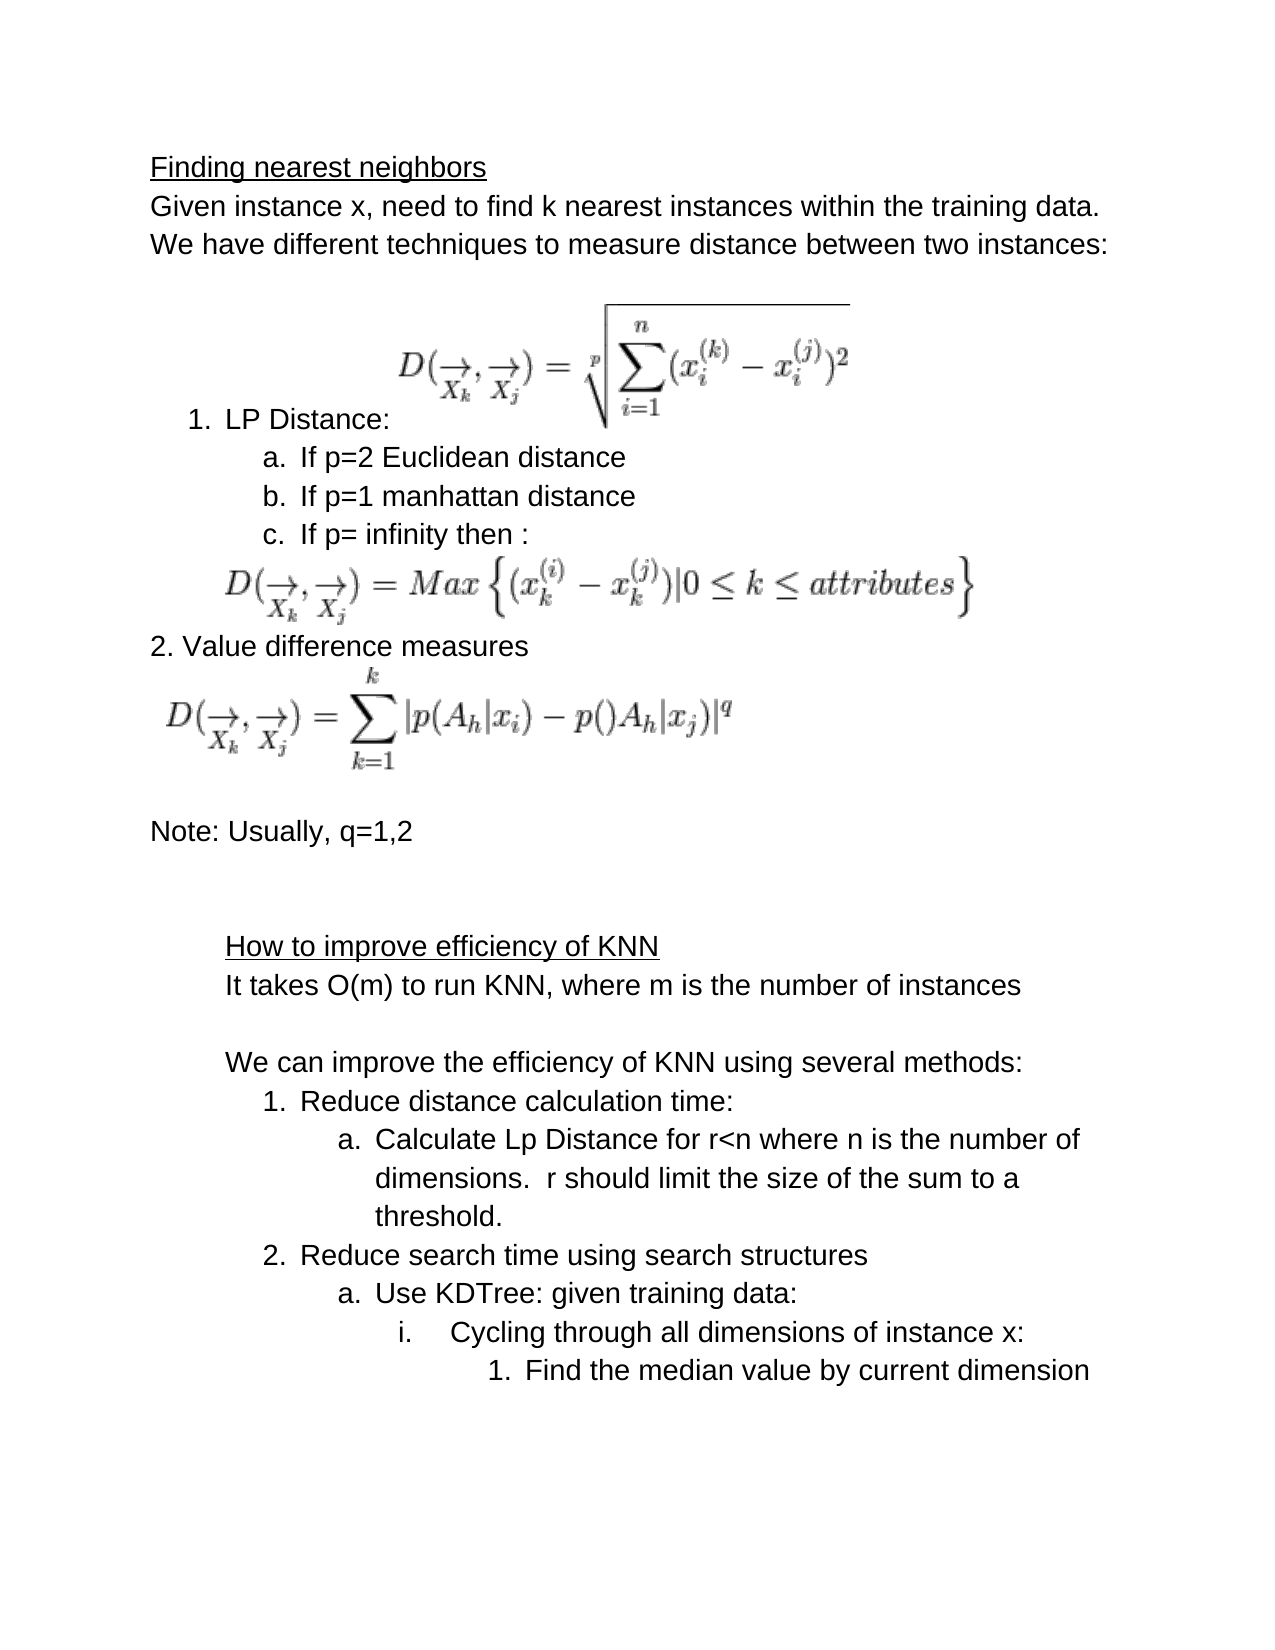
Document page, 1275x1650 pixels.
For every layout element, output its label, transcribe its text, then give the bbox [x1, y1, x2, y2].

text Given instance x, need to find k nearest instances within the training data. We have different techniques to measure distance between two instances: [150, 188, 1125, 261]
list Calculate Lp Distance for r<n where n is the number of dimensions. r should limit the size of the sum to a threshold. [337, 1122, 1125, 1233]
list Find the median value by current dimension [487, 1353, 1125, 1387]
list If p= infinity then : [262, 517, 1125, 551]
text Note: Usually, q=1,2 [150, 814, 1125, 847]
picture [166, 667, 732, 771]
list If p=1 manhattan distance [262, 479, 1125, 512]
picture [398, 304, 851, 430]
list Cycling through all dimensions of instance x: [412, 1315, 1125, 1348]
list Reduce search time using search structures [262, 1238, 1125, 1271]
text How to improve efficiency of KNN [225, 929, 1125, 963]
text 2. Value difference measures [150, 628, 1125, 662]
picture [225, 556, 974, 625]
text Finding nearest neighbors [150, 150, 1125, 183]
text We can improve the efficiency of KNN using several methods: [225, 1045, 1125, 1078]
list Use KDTree: given training data: [337, 1276, 1125, 1310]
text It takes O(m) to run KNN, where m is the number of instances [225, 968, 1125, 1001]
list Reduce distance calculation time: [262, 1083, 1125, 1117]
list If p=2 Euclidean distance [262, 440, 1125, 474]
